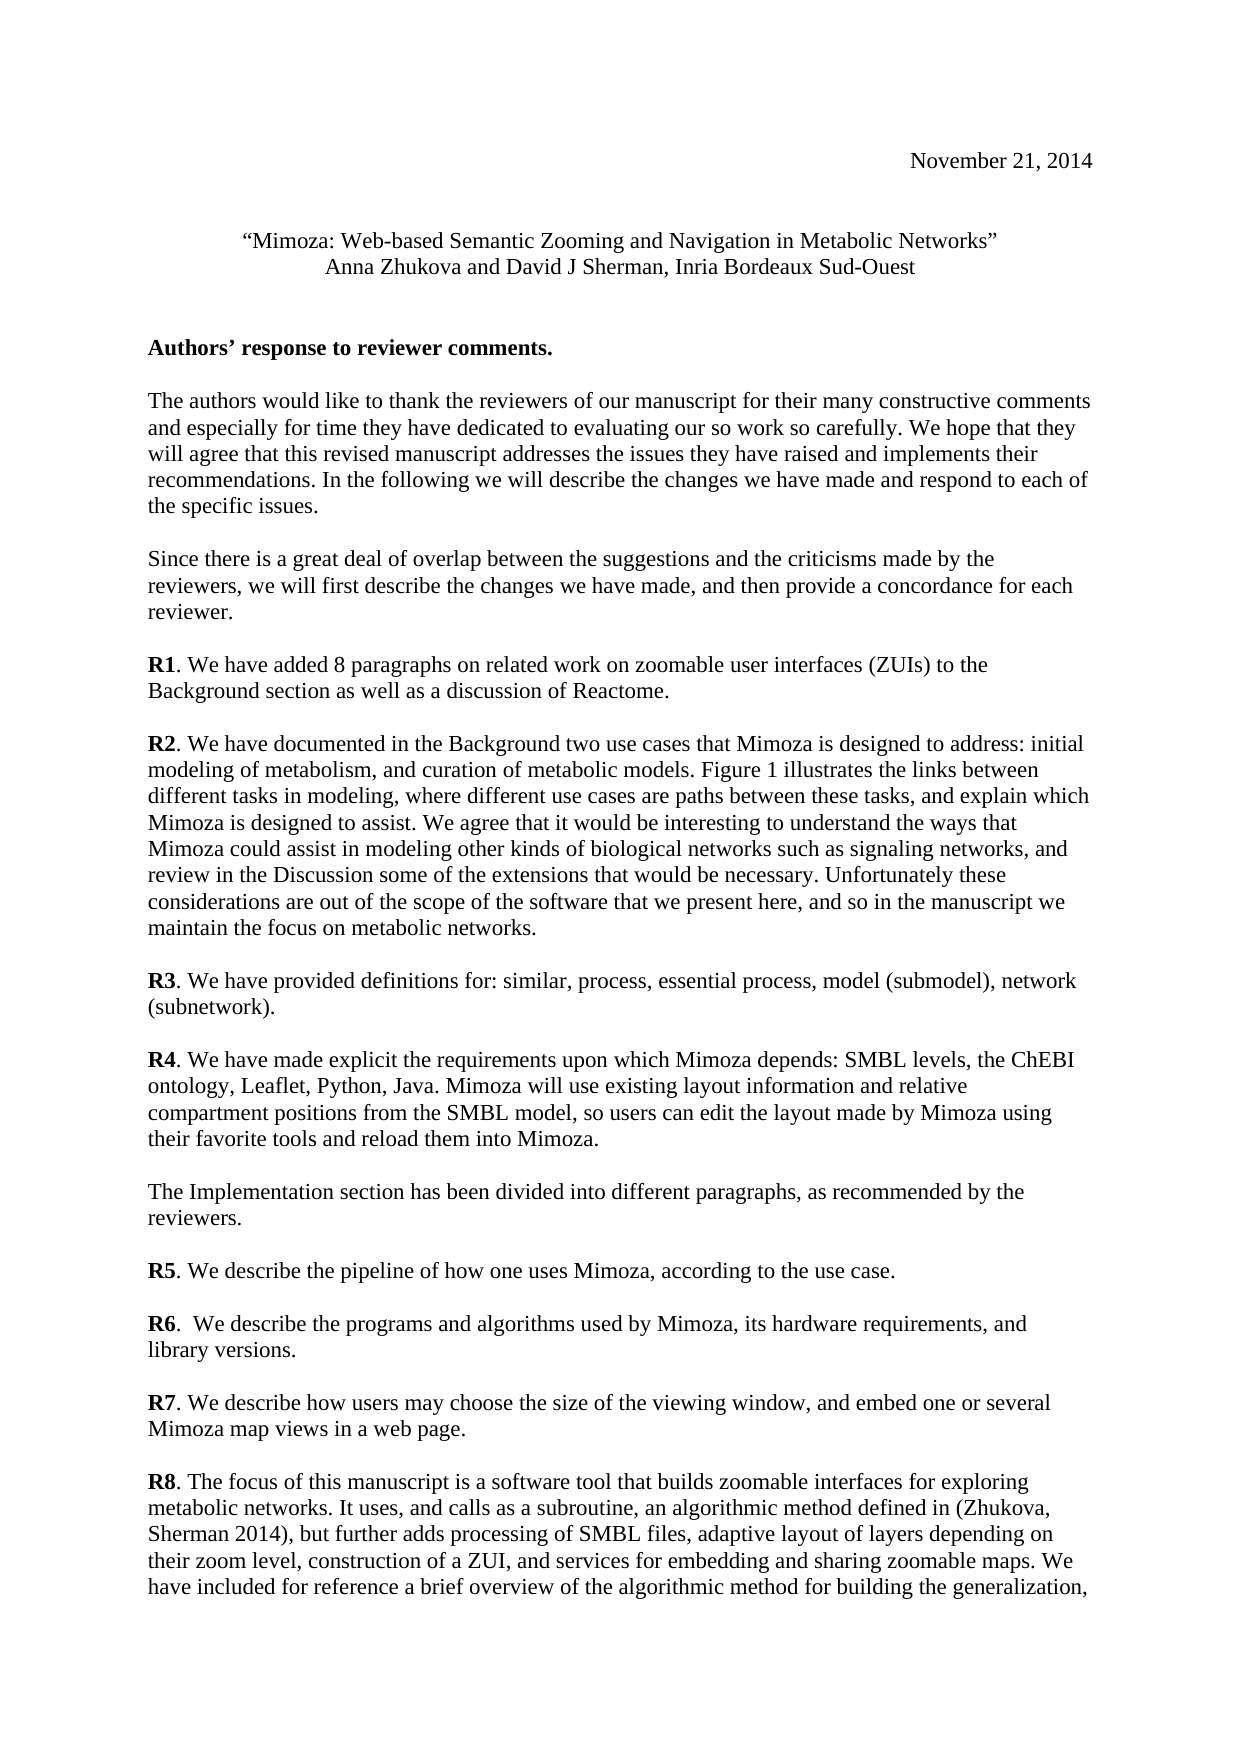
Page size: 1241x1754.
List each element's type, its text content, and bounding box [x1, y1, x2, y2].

text R2. We have documented in the Background two use cases that Mimoza is designed to address: initial modeling of metabolism, and curation of metabolic models. Figure 1 illustrates the links between different tasks in modeling, where different use cases are paths between these tasks, and explain which Mimoza is designed to assist. We agree that it would be interesting to understand the ways that Mimoza could assist in modeling other kinds of biological networks such as signaling networks, and review in the Discussion some of the extensions that would be necessary. Unfortunately these considerations are out of the scope of the software that we present here, and so in the manuscript we maintain the focus on metabolic networks. [148, 730, 1093, 941]
text R7. We describe how users may choose the size of the viewing window, and embed one or several Mimoza map views in a web page. [148, 1389, 1093, 1441]
text “Mimoza: Web-based Semantic Zooming and Navigation in Metabolic Networks” [148, 227, 1093, 253]
text R6. We describe the programs and algorithms used by Mimoza, its hardware requirements, and library versions. [148, 1309, 1093, 1362]
text Anna Zhukova and David J Sherman, Inria Bordeaux Sud-Ouest [148, 253, 1093, 308]
text The Implementation section has been divided into different paragraphs, as recommended by the reviewers. [148, 1178, 1093, 1231]
text Authors’ response to reviewer comments. [148, 334, 1093, 361]
text R1. We have added 8 paragraphs on related work on zoomable user interfaces (ZUIs) to the Background section as well as a discussion of Reactome. [148, 651, 1093, 703]
text November 21, 2014 [148, 148, 1093, 174]
text R4. We have made explicit the requirements upon which Mimoza depends: SMBL levels, the ChEBI ontology, Leaflet, Python, Java. Mimoza will use existing layout information and relative compartment positions from the SMBL model, so users can edit the layout made by Mimoza using their favorite tools and reload them into Mimoza. [148, 1046, 1093, 1151]
text The authors would like to thank the reviewers of our manuscript for their many constructive comments and especially for time they have dedicated to evaluating our so work so carefully. We hope that they will agree that this revised manuscript addresses the issues they have raised and implements their recommendations. In the following we will describe the changes we have made and respond to each of the specific issues. [148, 387, 1093, 519]
text R5. We describe the pipeline of how one uses Mimoza, according to the use case. [148, 1257, 1093, 1283]
text Since there is a great deal of overlap between the suggestions and the criticisms made by the reviewers, we will first describe the changes we have made, and then provide a concordance for each reviewer. [148, 545, 1093, 624]
text R3. We have provided definitions for: similar, process, essential process, model (submodel), network (subnetwork). [148, 967, 1093, 1020]
